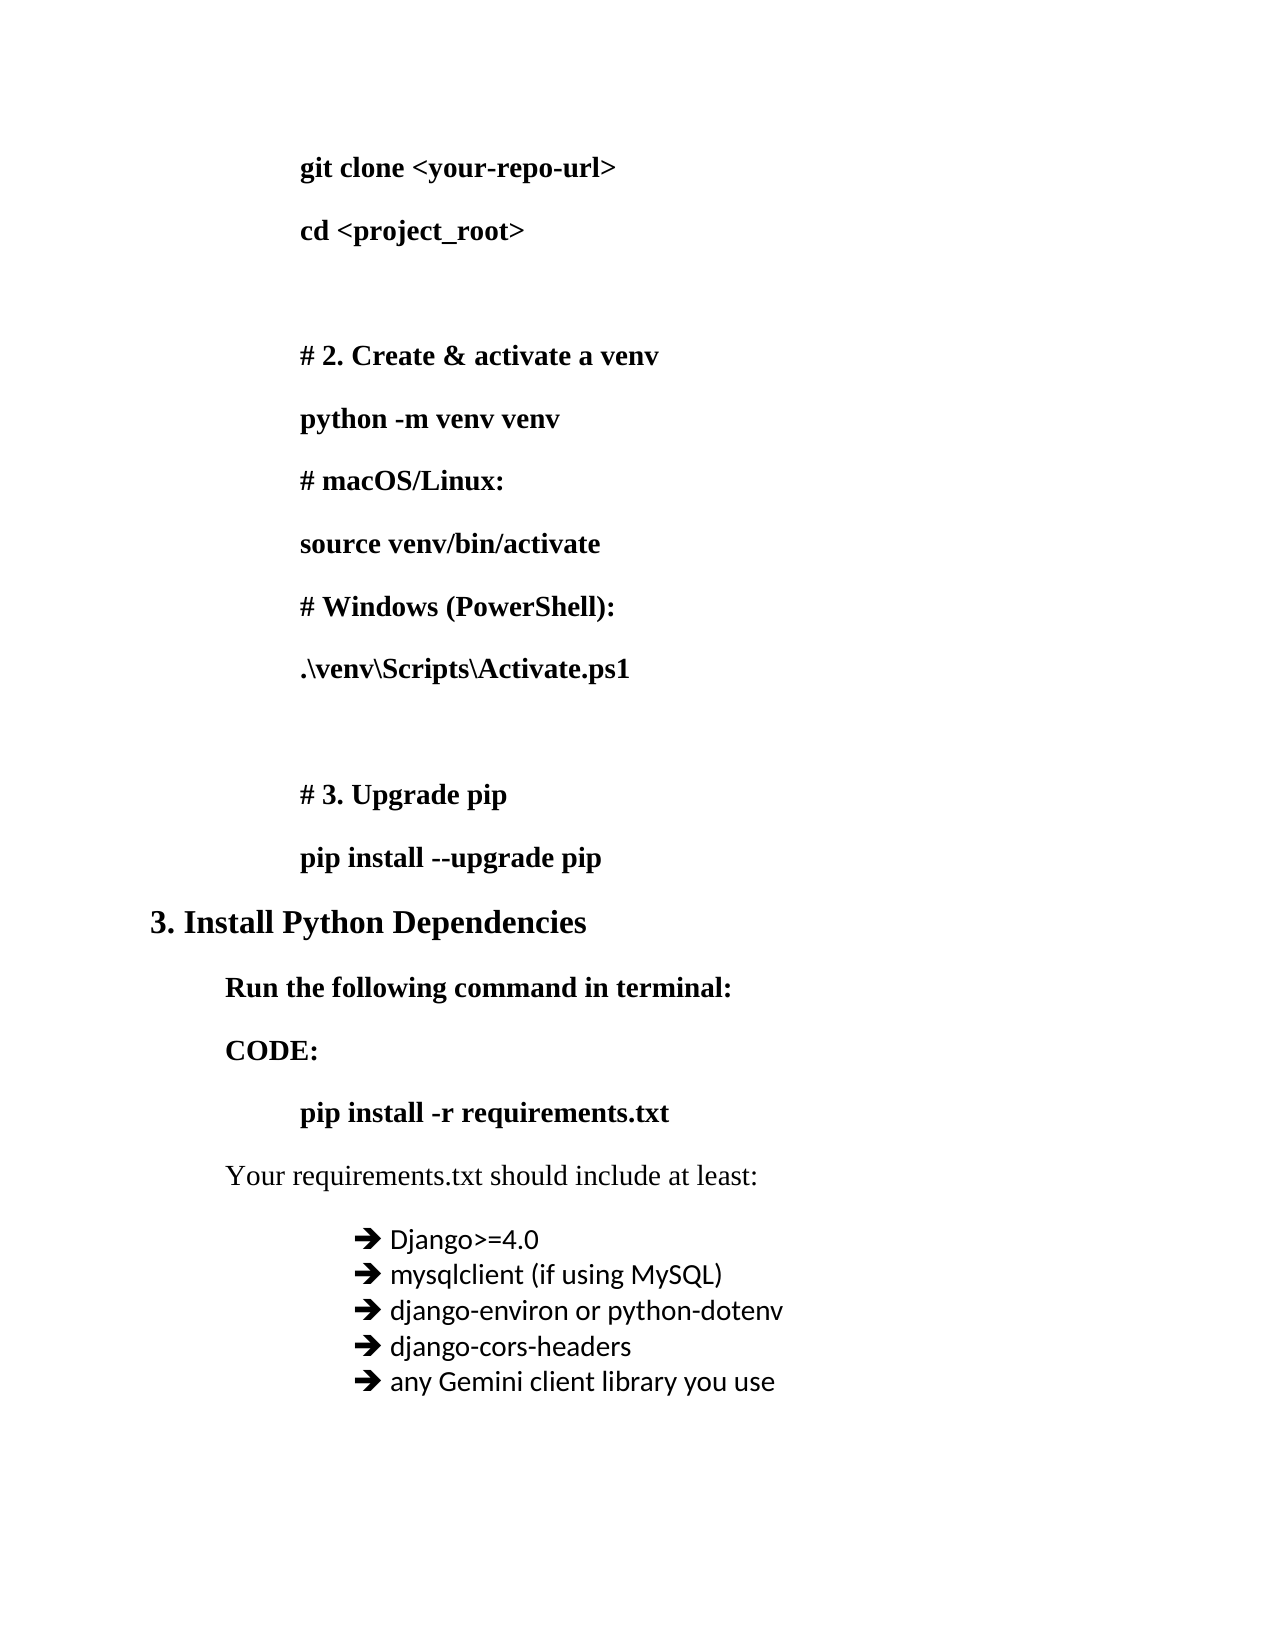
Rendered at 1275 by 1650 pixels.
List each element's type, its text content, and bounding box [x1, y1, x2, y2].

list any Gemini client library you use [352, 1363, 1125, 1399]
list django-cors-headers [352, 1328, 1125, 1363]
list django-environ or python-dotenv [352, 1292, 1125, 1328]
text python -m venv venv [300, 401, 1125, 434]
list Django>=4.0 [352, 1221, 1125, 1256]
text .\venv\Scripts\Activate.ps1 [300, 652, 1125, 685]
text # Windows (PowerShell): [300, 589, 1125, 622]
text cd <project_root> [300, 213, 1125, 246]
text source venv/bin/activate [300, 526, 1125, 560]
text pip install -r requirements.txt [300, 1095, 1125, 1129]
text 3. Install Python Dependencies [150, 902, 1125, 941]
text Your requirements.txt should include at least: [225, 1158, 1125, 1192]
text # 2. Create & activate a venv [300, 338, 1125, 372]
text # 3. Upgrade pip [300, 777, 1125, 811]
list mysqlclient (if using MySQL) [352, 1256, 1125, 1292]
text Run the following command in terminal: [225, 970, 1125, 1003]
text CODE: [225, 1033, 1125, 1066]
text # macOS/Linux: [300, 463, 1125, 497]
text git clone <your-repo-url> [300, 150, 1125, 183]
text pip install --upgrade pip [300, 840, 1125, 873]
